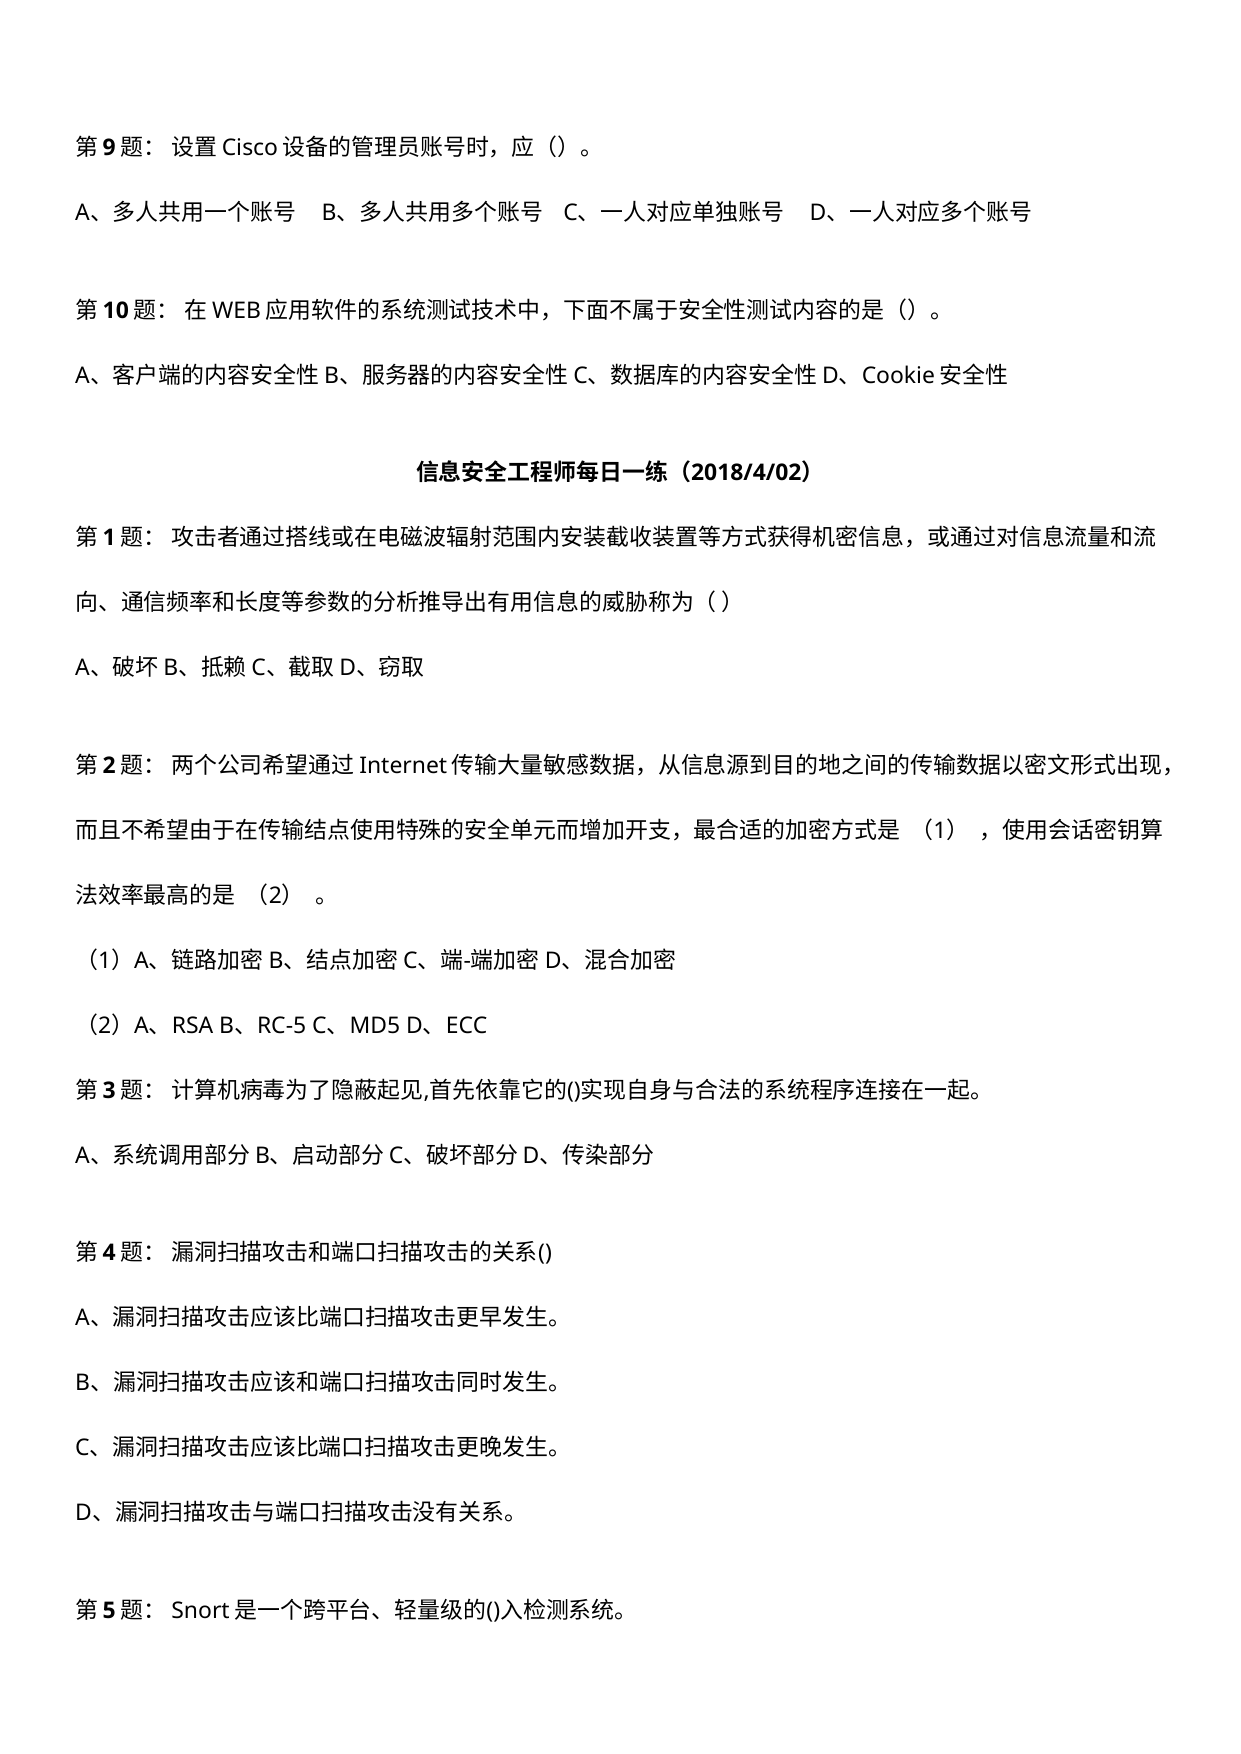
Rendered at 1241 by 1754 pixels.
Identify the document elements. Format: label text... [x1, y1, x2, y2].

text 信息安全工程师每日一练（2018/4/02） [75, 438, 1165, 503]
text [75, 503, 1165, 1641]
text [75, 81, 1165, 438]
